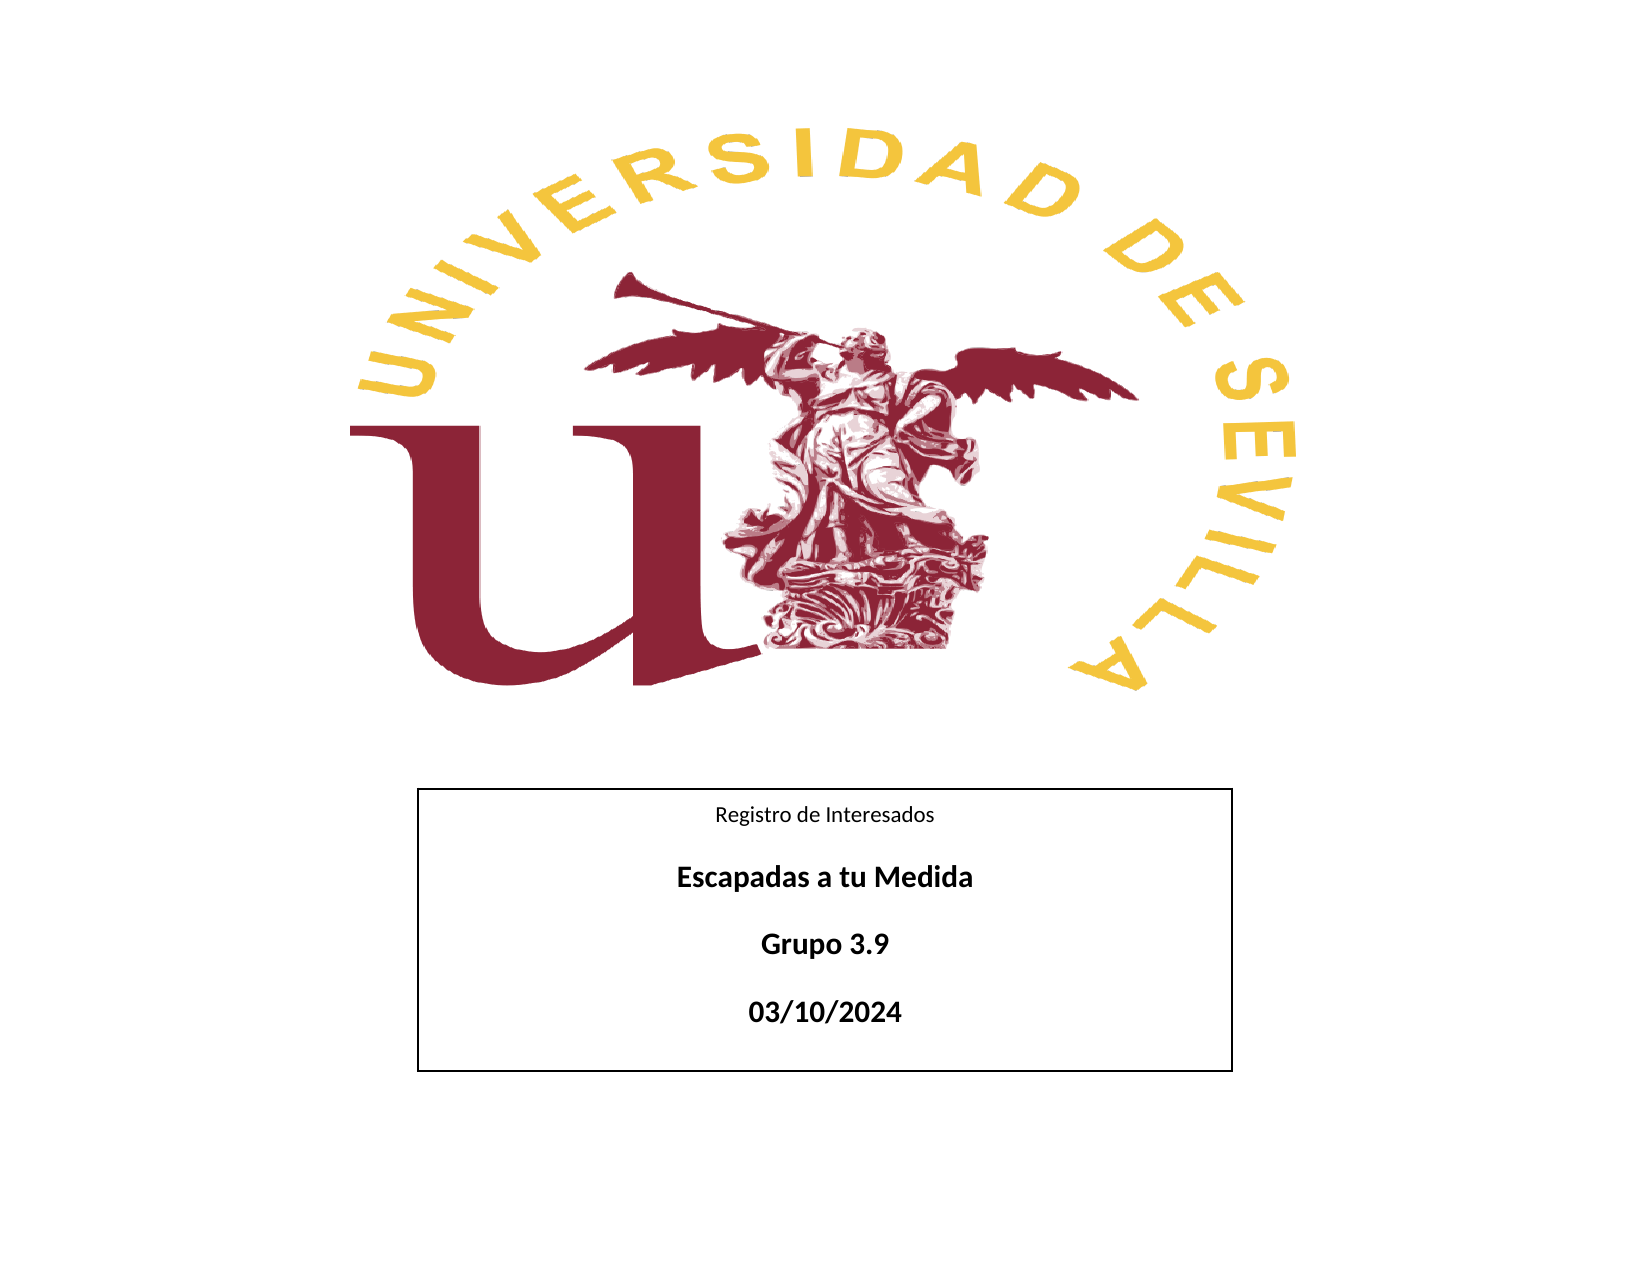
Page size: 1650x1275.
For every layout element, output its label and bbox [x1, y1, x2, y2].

picture [349, 126, 1301, 691]
